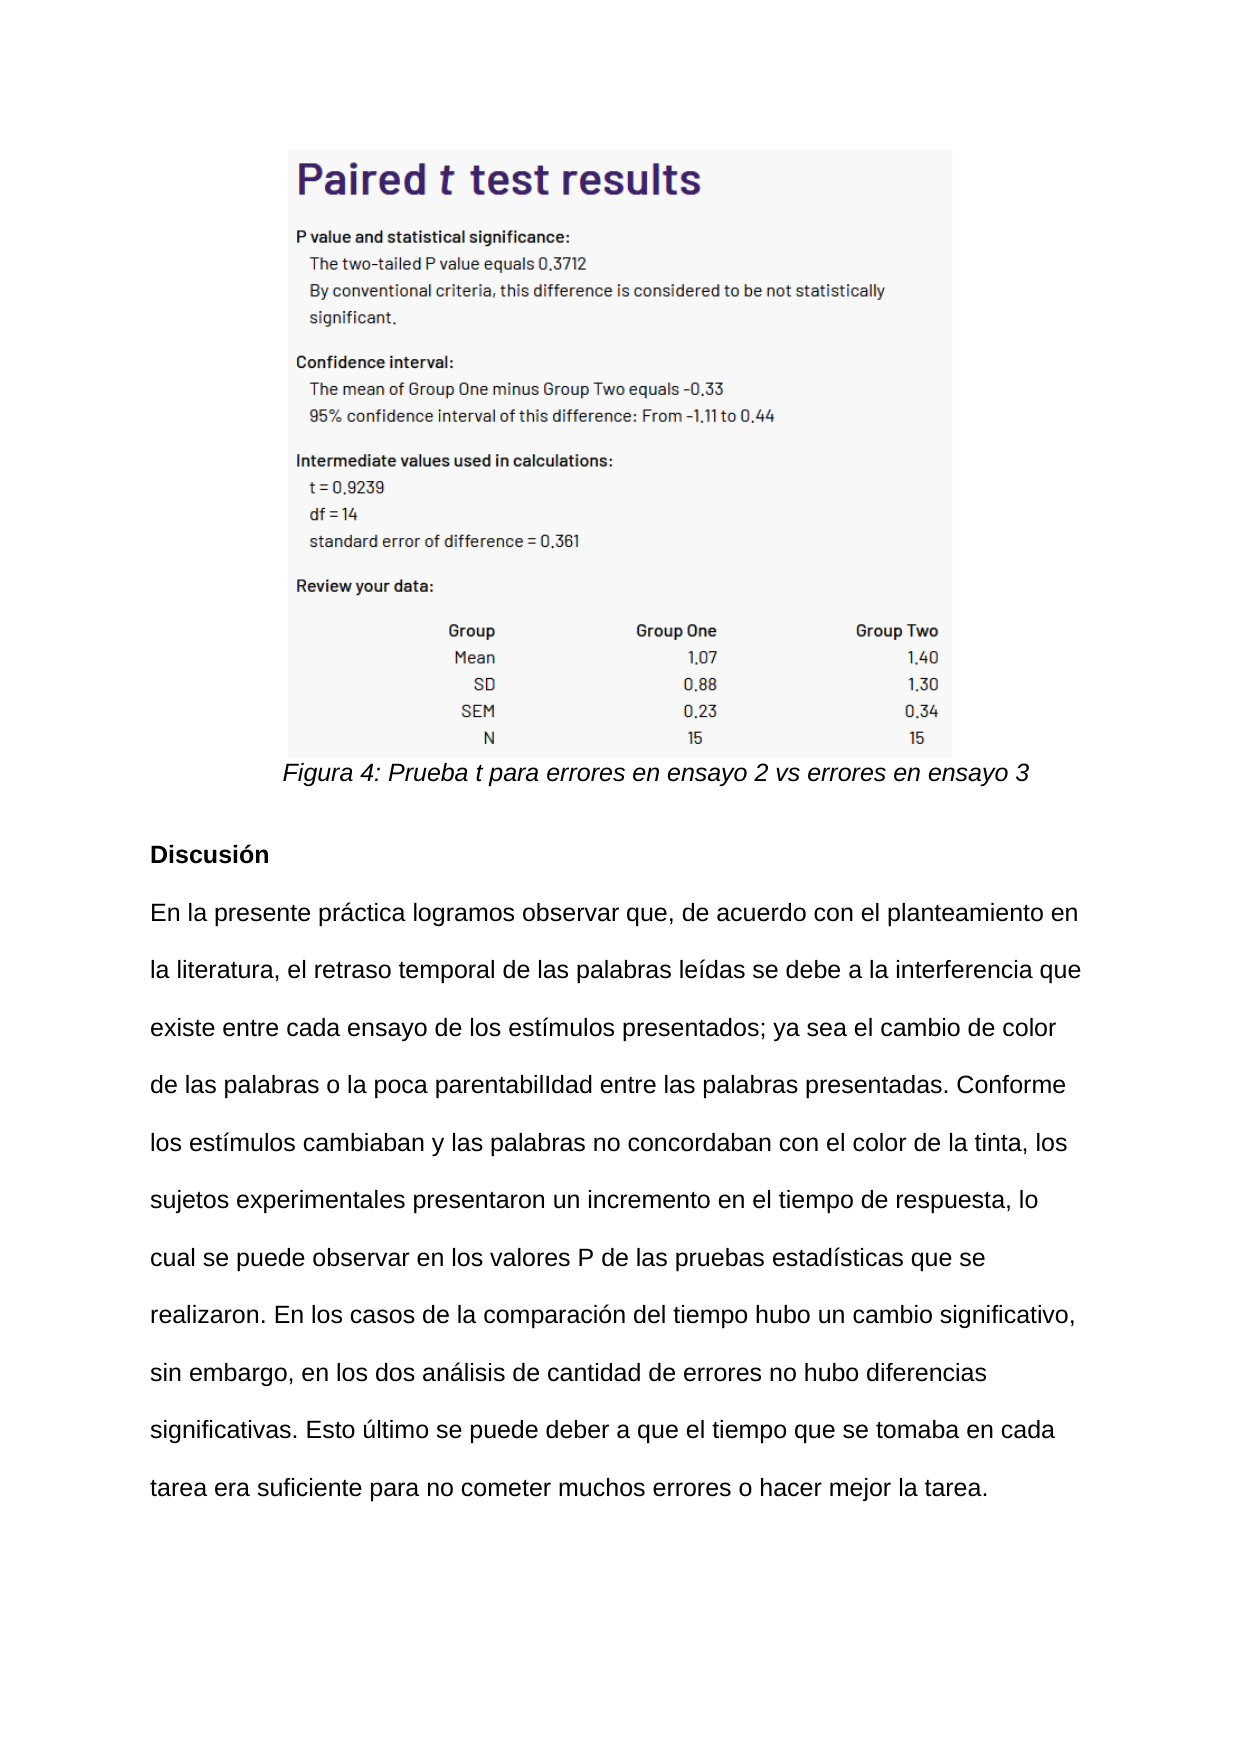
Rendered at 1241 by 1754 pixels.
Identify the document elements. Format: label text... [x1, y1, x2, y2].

text Discusión [150, 841, 1090, 869]
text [150, 898, 1090, 1502]
picture [287, 150, 953, 758]
text Figura 4: Prueba t para errores en ensayo 2 vs errores en ensayo 3 [225, 758, 1090, 787]
